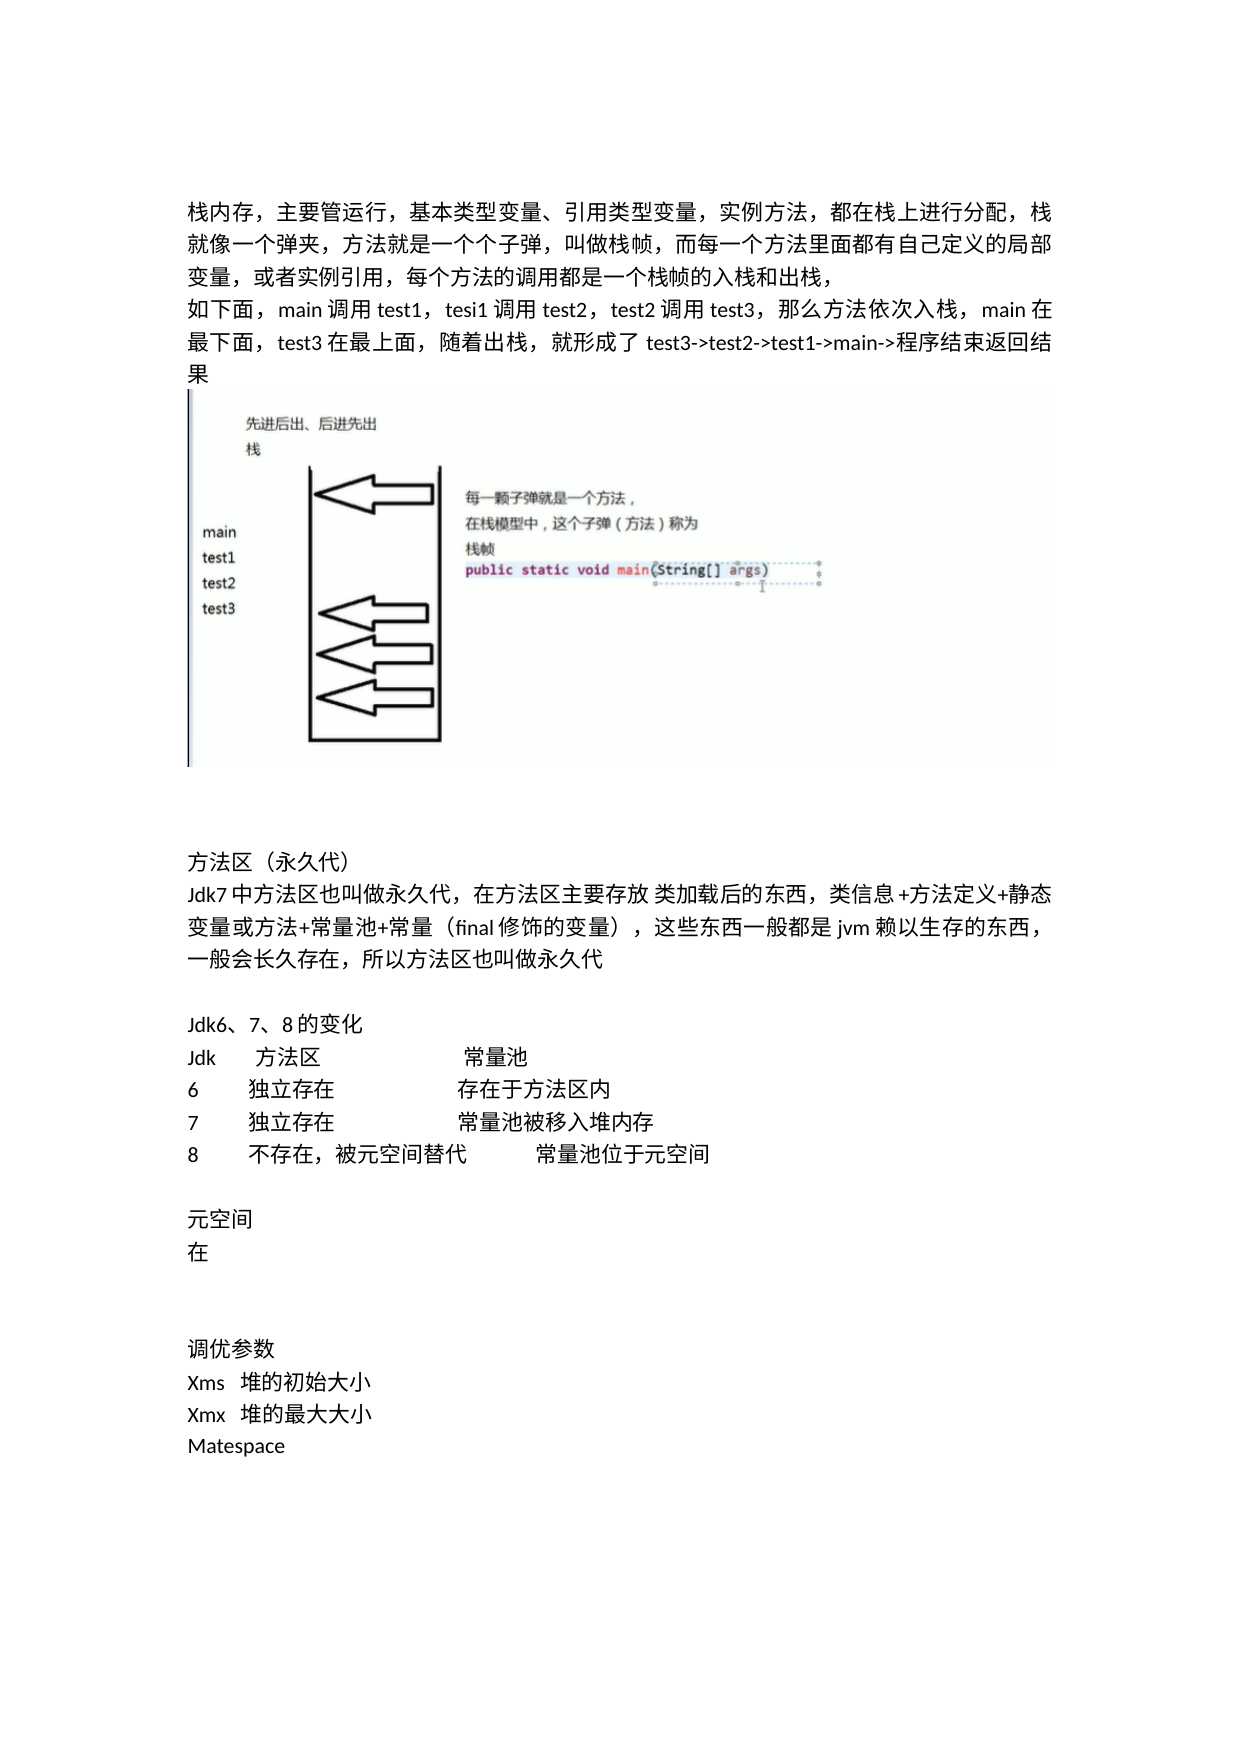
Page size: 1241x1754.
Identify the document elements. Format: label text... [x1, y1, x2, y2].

picture [187, 389, 1052, 767]
text 方法区（永久代） [187, 844, 1053, 877]
text Xms 堆的初始大小 [187, 1364, 1053, 1397]
text Jdk6、7、8的变化 [187, 1007, 1053, 1039]
text 8 不存在，被元空间替代 常量池位于元空间 [187, 1137, 1053, 1169]
text Jdk 方法区 常量池 [187, 1039, 1053, 1072]
text Matespace [187, 1429, 1053, 1462]
text 在 [187, 1234, 1053, 1267]
text 如下面，main调用test1，tesi1调用test2，test2调用test3，那么方法依次入栈，main在最下面，test3在最上面，随着出栈，就形成了test3->test2->test1->main->程序结束返回结果 [187, 292, 1053, 389]
text 调优参数 [187, 1332, 1053, 1364]
text 栈内存，主要管运行，基本类型变量、引用类型变量，实例方法，都在栈上进行分配，栈就像一个弹夹，方法就是一个个子弹，叫做栈帧，而每一个方法里面都有自己定义的局部变量，或者实例引用，每个方法的调用都是一个栈帧的入栈和出栈， [187, 194, 1053, 292]
text Xmx 堆的最大大小 [187, 1397, 1053, 1429]
text 6 独立存在 存在于方法区内 [187, 1072, 1053, 1104]
text Jdk7中方法区也叫做永久代，在方法区主要存放 类加载后的东西，类信息+方法定义+静态变量或方法+常量池+常量（final修饰的变量），这些东西一般都是jvm赖以生存的东西，一般会长久存在，所以方法区也叫做永久代 [187, 877, 1053, 974]
text 7 独立存在 常量池被移入堆内存 [187, 1104, 1053, 1137]
text 元空间 [187, 1202, 1053, 1234]
